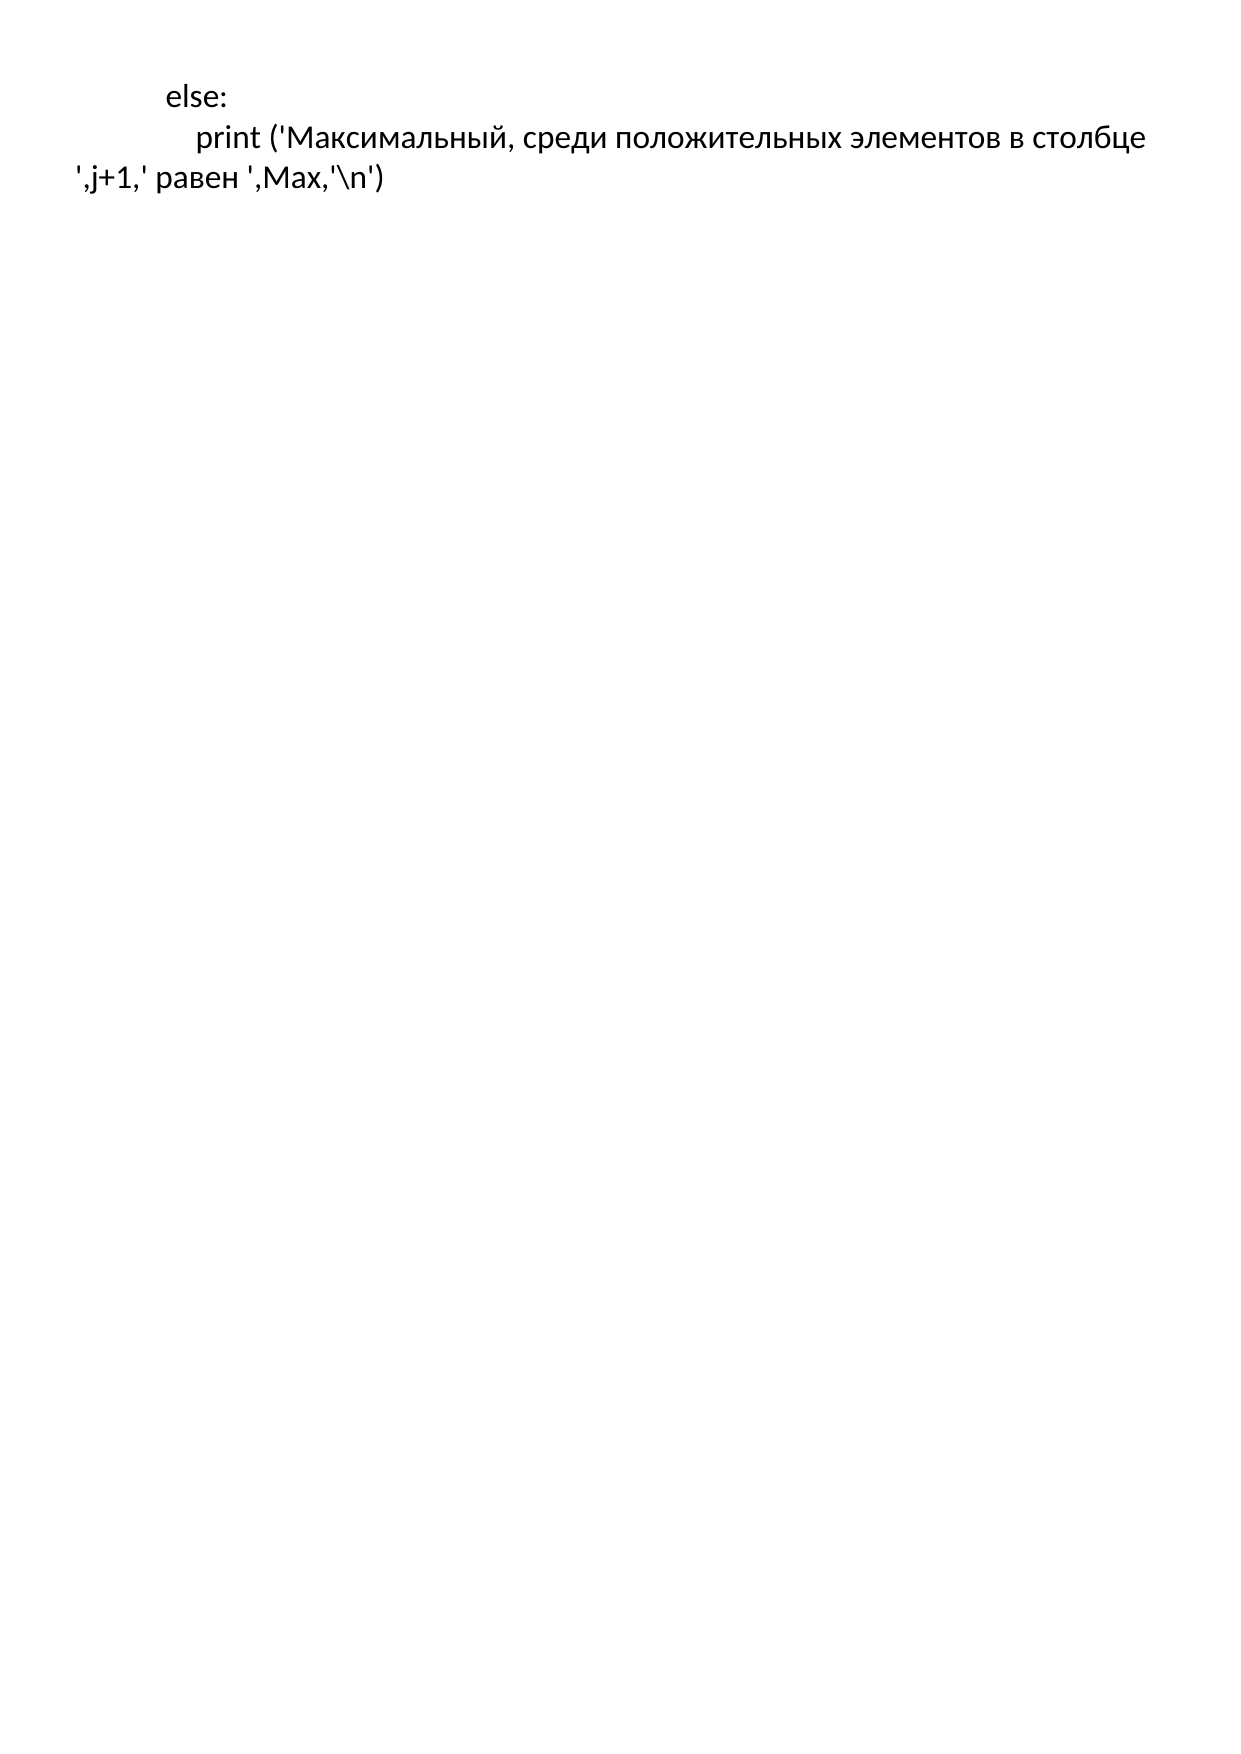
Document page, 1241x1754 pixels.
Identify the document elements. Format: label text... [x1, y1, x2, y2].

text else: [75, 75, 1165, 116]
text print ('Максимальный, среди положительных элементов в столбце ',j+1,' равен ',Max,'\n') [75, 116, 1165, 197]
